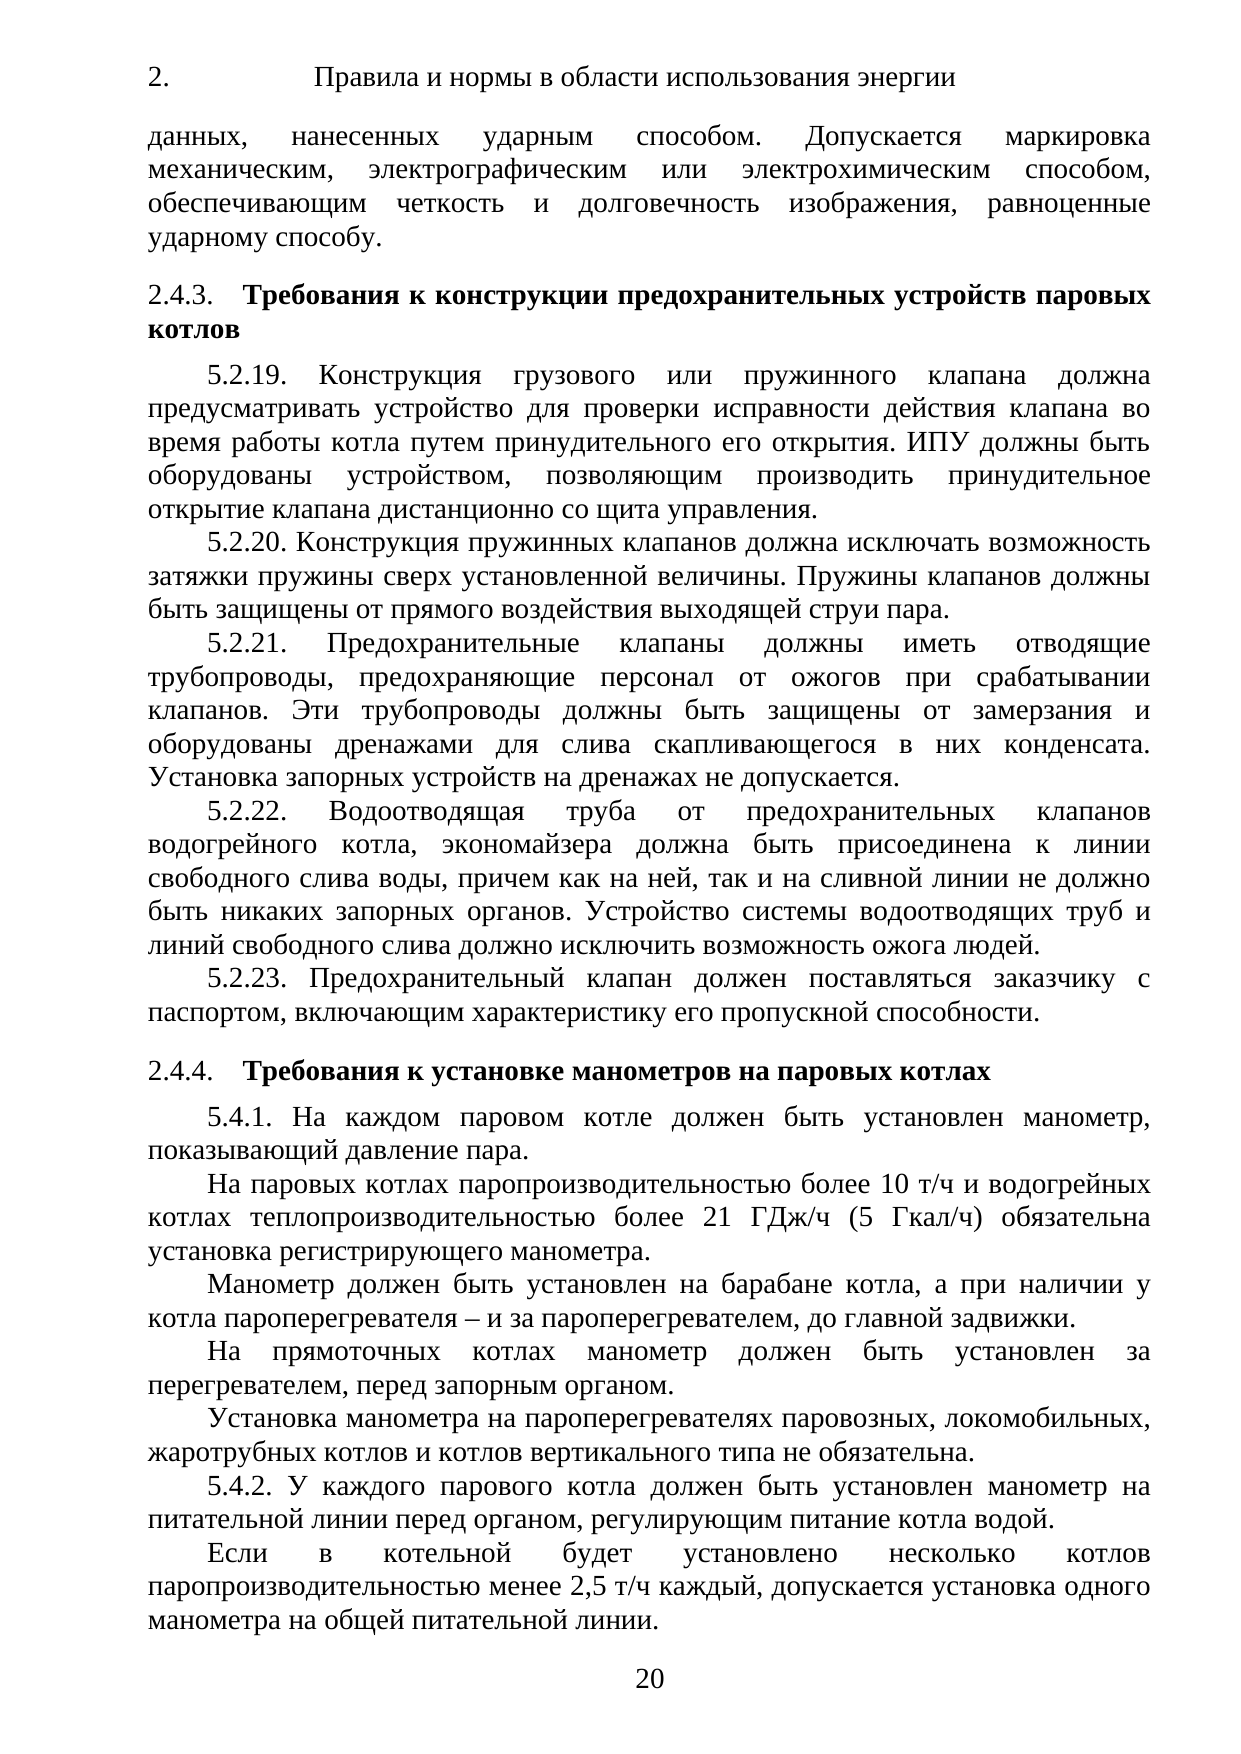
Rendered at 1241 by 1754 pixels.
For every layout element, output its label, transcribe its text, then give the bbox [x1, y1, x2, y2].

text 5.2.23. Предохранительный клапан должен поставляться заказчику с паспортом, включающим характеристику его пропускной способности. [148, 961, 1152, 1028]
text 5.2.19. Конструкция грузового или пружинного клапана должна предусматривать устройство для проверки исправности действия клапана во время работы котла путем принудительного его открытия. ИПУ должны быть оборудованы устройством, позволяющим производить принудительное открытие клапана дистанционно со щита управления. [148, 357, 1152, 524]
text 5.2.22. Водоотводящая труба от предохранительных клапанов водогрейного котла, экономайзера должна быть присоединена к линии свободного слива воды, причем как на ней, так и на сливной линии не должно быть никаких запорных органов. Устройство системы водоотводящих труб и линий свободного слива должно исключить возможность ожога людей. [148, 793, 1152, 961]
text 5.2.20. Конструкция пружинных клапанов должна исключать возможность затяжки пружины сверх установленной величины. Пружины клапанов должны быть защищены от прямого воздействия выходящей струи пара. [148, 524, 1152, 625]
subtitle Требования к установке манометров на паровых котлах [148, 1053, 1152, 1086]
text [148, 118, 1152, 252]
text На паровых котлах паропроизводительностью более 10 т/ч и водогрейных котлах теплопроизводительностью более 21 ГДж/ч (5 Гкал/ч) обязательна установка регистрирующего манометра. [148, 1166, 1152, 1266]
text 5.2.21. Предохранительные клапаны должны иметь отводящие трубопроводы, предохраняющие персонал от ожогов при срабатывании клапанов. Эти трубопроводы должны быть защищены от замерзания и оборудованы дренажами для слива скапливающегося в них конденсата. Установка запорных устройств на дренажах не допускается. [148, 625, 1152, 793]
text Если в котельной будет установлено несколько котлов паропроизводительностью менее 2,5 т/ч каждый, допускается установка одного манометра на общей питательной линии. [148, 1535, 1152, 1635]
text Манометр должен быть установлен на барабане котла, а при наличии у котла пароперегревателя ‒ и за пароперегревателем, до главной задвижки. [148, 1266, 1152, 1333]
text 5.4.2. У каждого парового котла должен быть установлен манометр на питательной линии перед органом, регулирующим питание котла водой. [148, 1468, 1152, 1535]
text На прямоточных котлах манометр должен быть установлен за перегревателем, перед запорным органом. [148, 1333, 1152, 1401]
text Установка манометра на пароперегревателях паровозных, локомобильных, жаротрубных котлов и котлов вертикального типа не обязательна. [148, 1401, 1152, 1468]
text 5.4.1. На каждом паровом котле должен быть установлен манометр, показывающий давление пара. [148, 1099, 1152, 1166]
subtitle Требования к конструкции предохранительных устройств паровых котлов [148, 277, 1152, 344]
